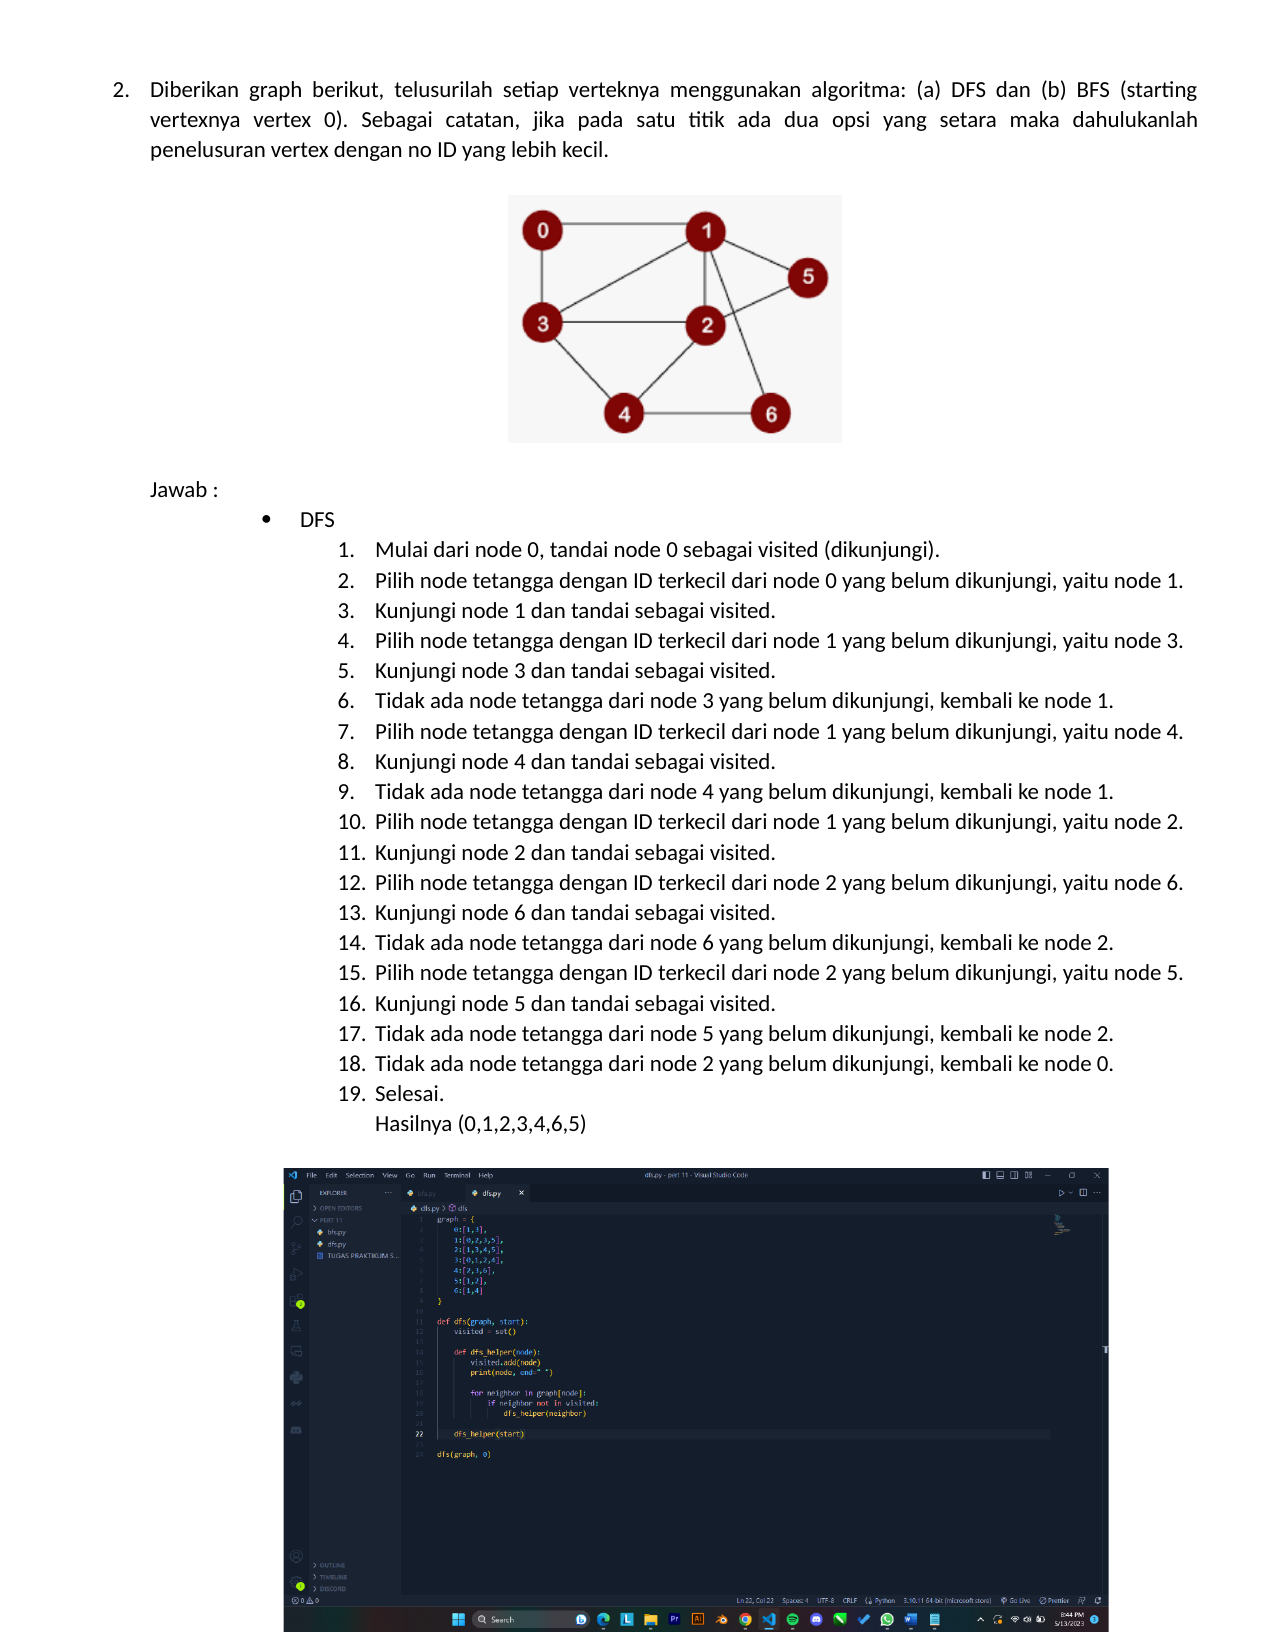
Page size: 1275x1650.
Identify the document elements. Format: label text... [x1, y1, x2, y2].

list Tidak ada node tetangga dari node 3 yang belum dikunjungi, kembali ke node 1. [337, 687, 1200, 714]
list Pilih node tetangga dengan ID terkecil dari node 2 yang belum dikunjungi, yaitu node 5. [337, 958, 1200, 986]
picture [508, 195, 843, 443]
list Hasilnya (0,1,2,3,4,6,5) [375, 1109, 1200, 1137]
list Kunjungi node 6 dan tandai sebagai visited. [337, 898, 1200, 926]
list Pilih node tetangga dengan ID terkecil dari node 1 yang belum dikunjungi, yaitu node 2. [337, 807, 1200, 835]
list Kunjungi node 1 dan tandai sebagai visited. [337, 596, 1200, 624]
list Kunjungi node 2 dan tandai sebagai visited. [337, 838, 1200, 866]
list Pilih node tetangga dengan ID terkecil dari node 1 yang belum dikunjungi, yaitu node 4. [337, 717, 1200, 745]
list Mulai dari node 0, tandai node 0 sebagai visited (dikunjungi). [337, 536, 1200, 563]
list Tidak ada node tetangga dari node 4 yang belum dikunjungi, kembali ke node 1. [337, 777, 1200, 805]
list DFS [262, 505, 1200, 533]
list Pilih node tetangga dengan ID terkecil dari node 0 yang belum dikunjungi, yaitu node 1. [337, 566, 1200, 594]
list Kunjungi node 3 dan tandai sebagai visited. [337, 656, 1200, 684]
list Diberikan graph berikut, telusurilah setiap verteknya menggunakan algoritma: (a) DFS dan (b) BFS (starting vertexnya vertex 0). Sebagai catatan, jika pada satu titik ada dua opsi yang setara maka dahulukanlah penelusuran vertex dengan no ID yang lebih kecil. [112, 75, 1200, 163]
list Kunjungi node 5 dan tandai sebagai visited. [337, 989, 1200, 1017]
list Selesai. [337, 1079, 1200, 1107]
list Tidak ada node tetangga dari node 6 yang belum dikunjungi, kembali ke node 2. [337, 928, 1200, 956]
list Kunjungi node 4 dan tandai sebagai visited. [337, 747, 1200, 775]
list Tidak ada node tetangga dari node 2 yang belum dikunjungi, kembali ke node 0. [337, 1049, 1200, 1077]
list Tidak ada node tetangga dari node 5 yang belum dikunjungi, kembali ke node 2. [337, 1019, 1200, 1047]
picture [283, 1168, 1109, 1632]
list Pilih node tetangga dengan ID terkecil dari node 1 yang belum dikunjungi, yaitu node 3. [337, 626, 1200, 654]
list Pilih node tetangga dengan ID terkecil dari node 2 yang belum dikunjungi, yaitu node 6. [337, 868, 1200, 896]
list Jawab : [150, 475, 1200, 503]
